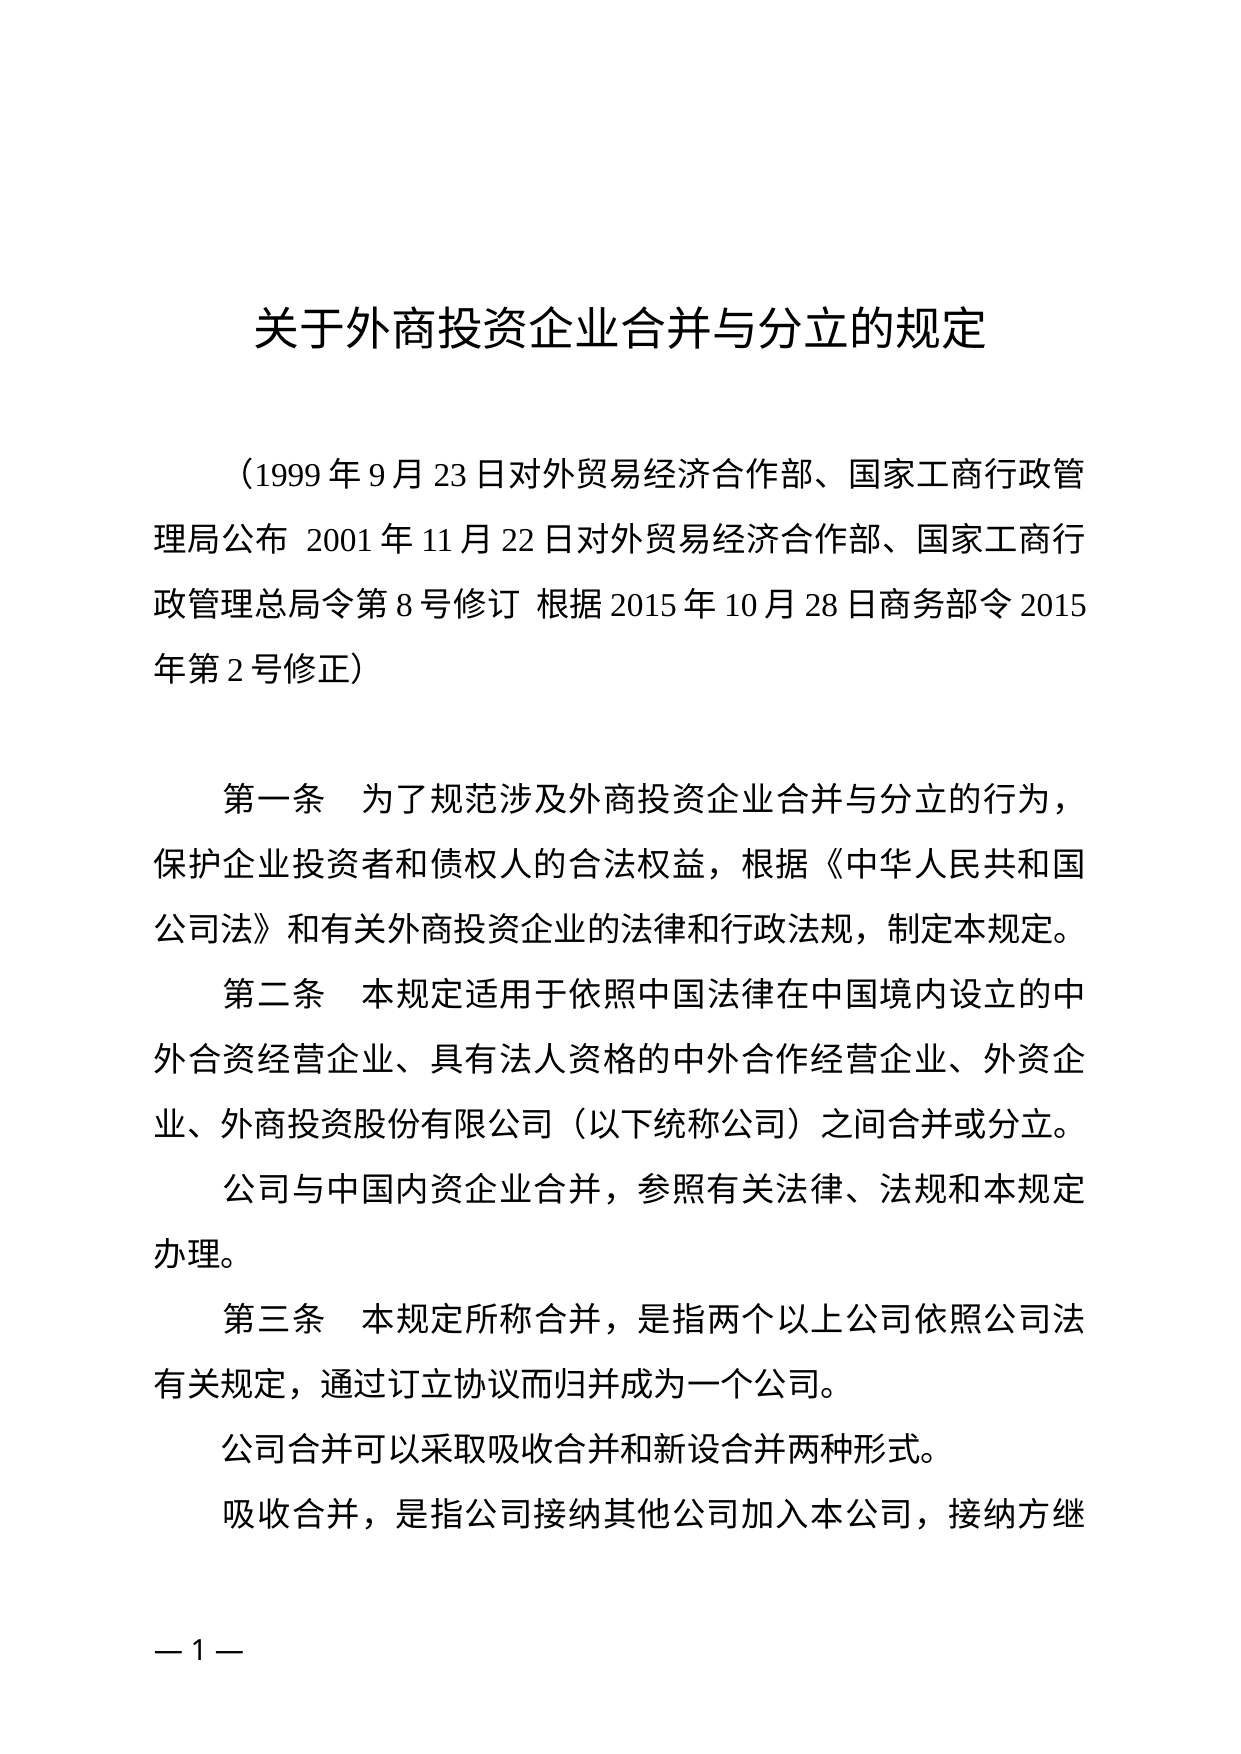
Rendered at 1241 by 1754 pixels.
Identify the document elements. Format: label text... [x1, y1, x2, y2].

text 第二条 本规定适用于依照中国法律在中国境内设立的中外合资经营企业、具有法人资格的中外合作经营企业、外资企业、外商投资股份有限公司（以下统称公司）之间合并或分立。 [153, 960, 1087, 1155]
text 第三条 本规定所称合并，是指两个以上公司依照公司法有关规定，通过订立协议而归并成为一个公司。 [153, 1285, 1087, 1415]
text 公司合并可以采取吸收合并和新设合并两种形式。 [153, 1415, 1087, 1480]
text 公司与中国内资企业合并，参照有关法律、法规和本规定办理。 [153, 1155, 1087, 1285]
text （1999年9月23日对外贸易经济合作部、国家工商行政管理局公布 2001年11月22日对外贸易经济合作部、国家工商行政管理总局令第8号修订 根据2015年10月28日商务部令2015年第2号修正） [153, 440, 1087, 700]
text 第一条 为了规范涉及外商投资企业合并与分立的行为，保护企业投资者和债权人的合法权益，根据《中华人民共和国公司法》和有关外商投资企业的法律和行政法规，制定本规定。 [153, 765, 1087, 960]
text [153, 1480, 1087, 1545]
text 关于外商投资企业合并与分立的规定 [153, 277, 1087, 375]
